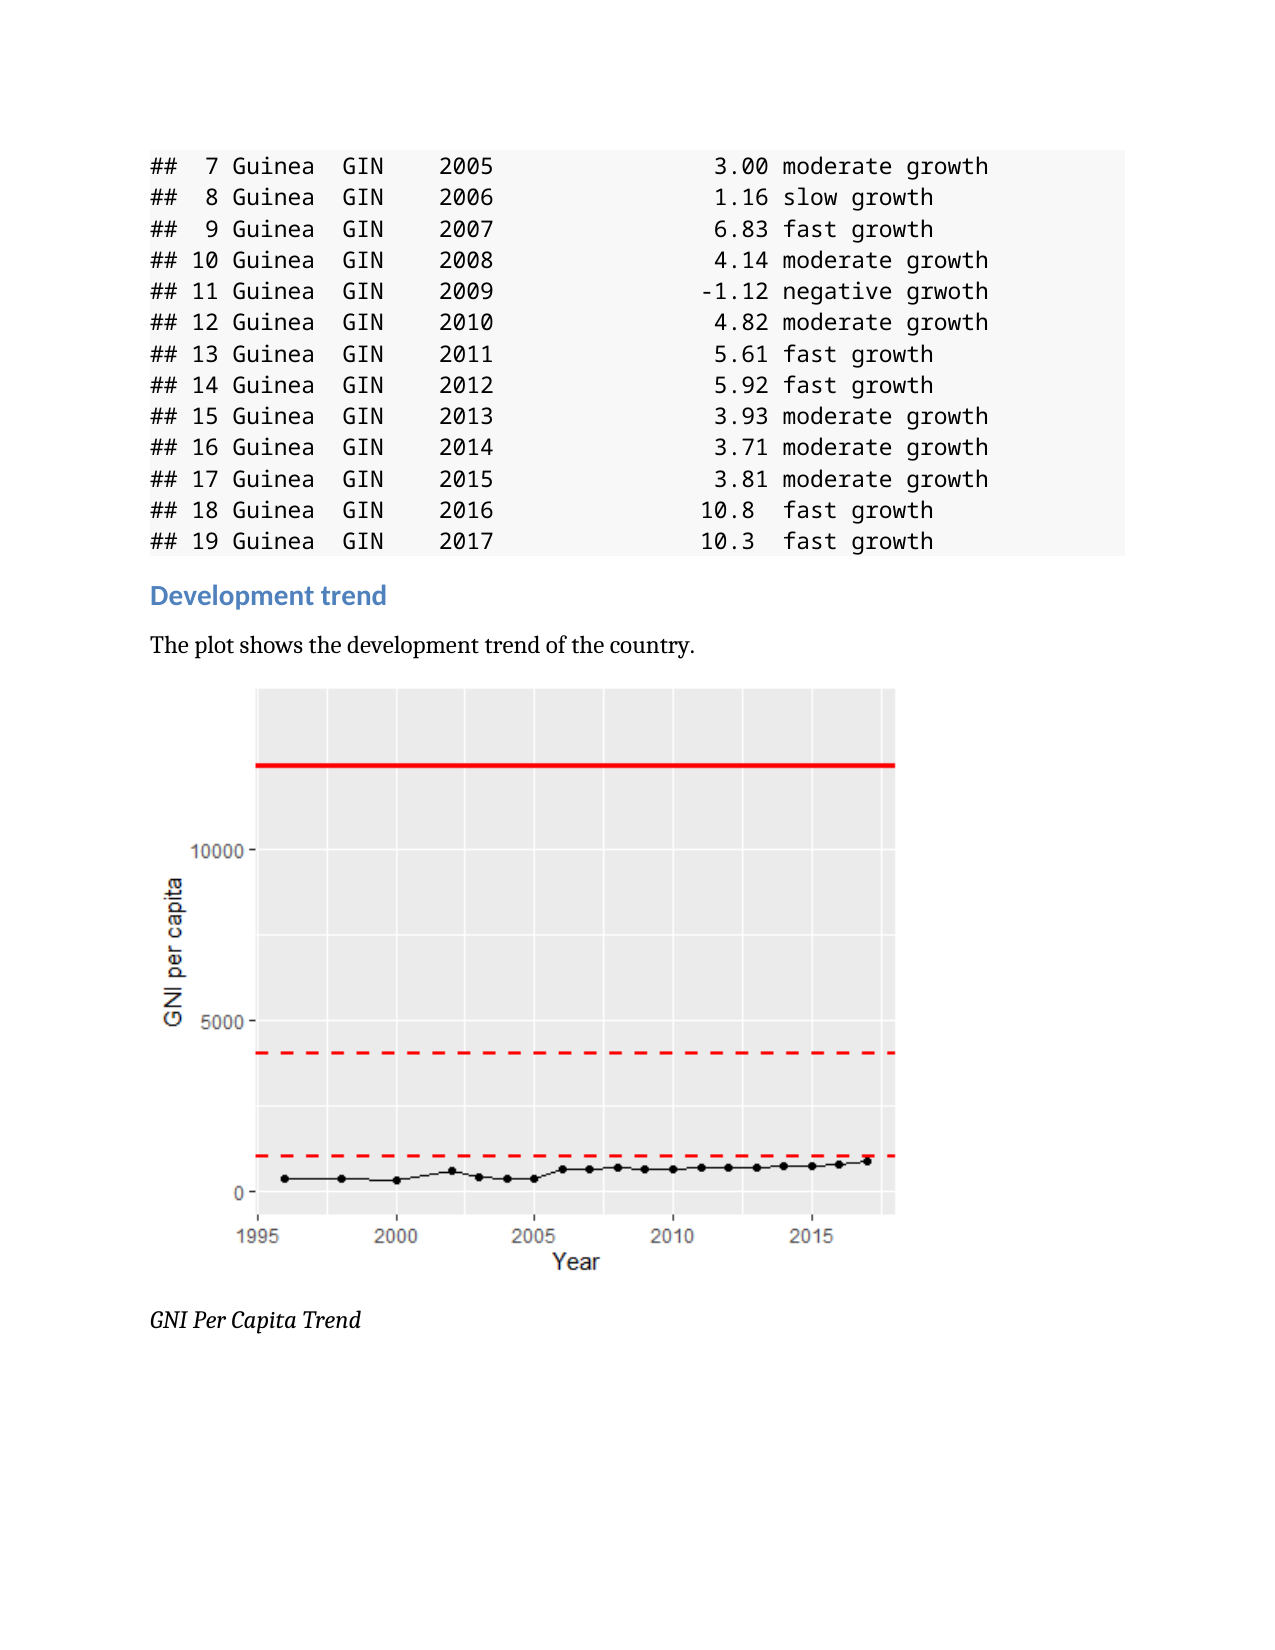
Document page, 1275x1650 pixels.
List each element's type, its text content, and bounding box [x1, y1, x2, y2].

picture [150, 678, 908, 1286]
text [150, 150, 1125, 556]
text GNI Per Capita Trend [150, 1306, 1125, 1335]
text The plot shows the development trend of the country. [150, 631, 1125, 660]
subtitle Development trend [150, 577, 1125, 613]
